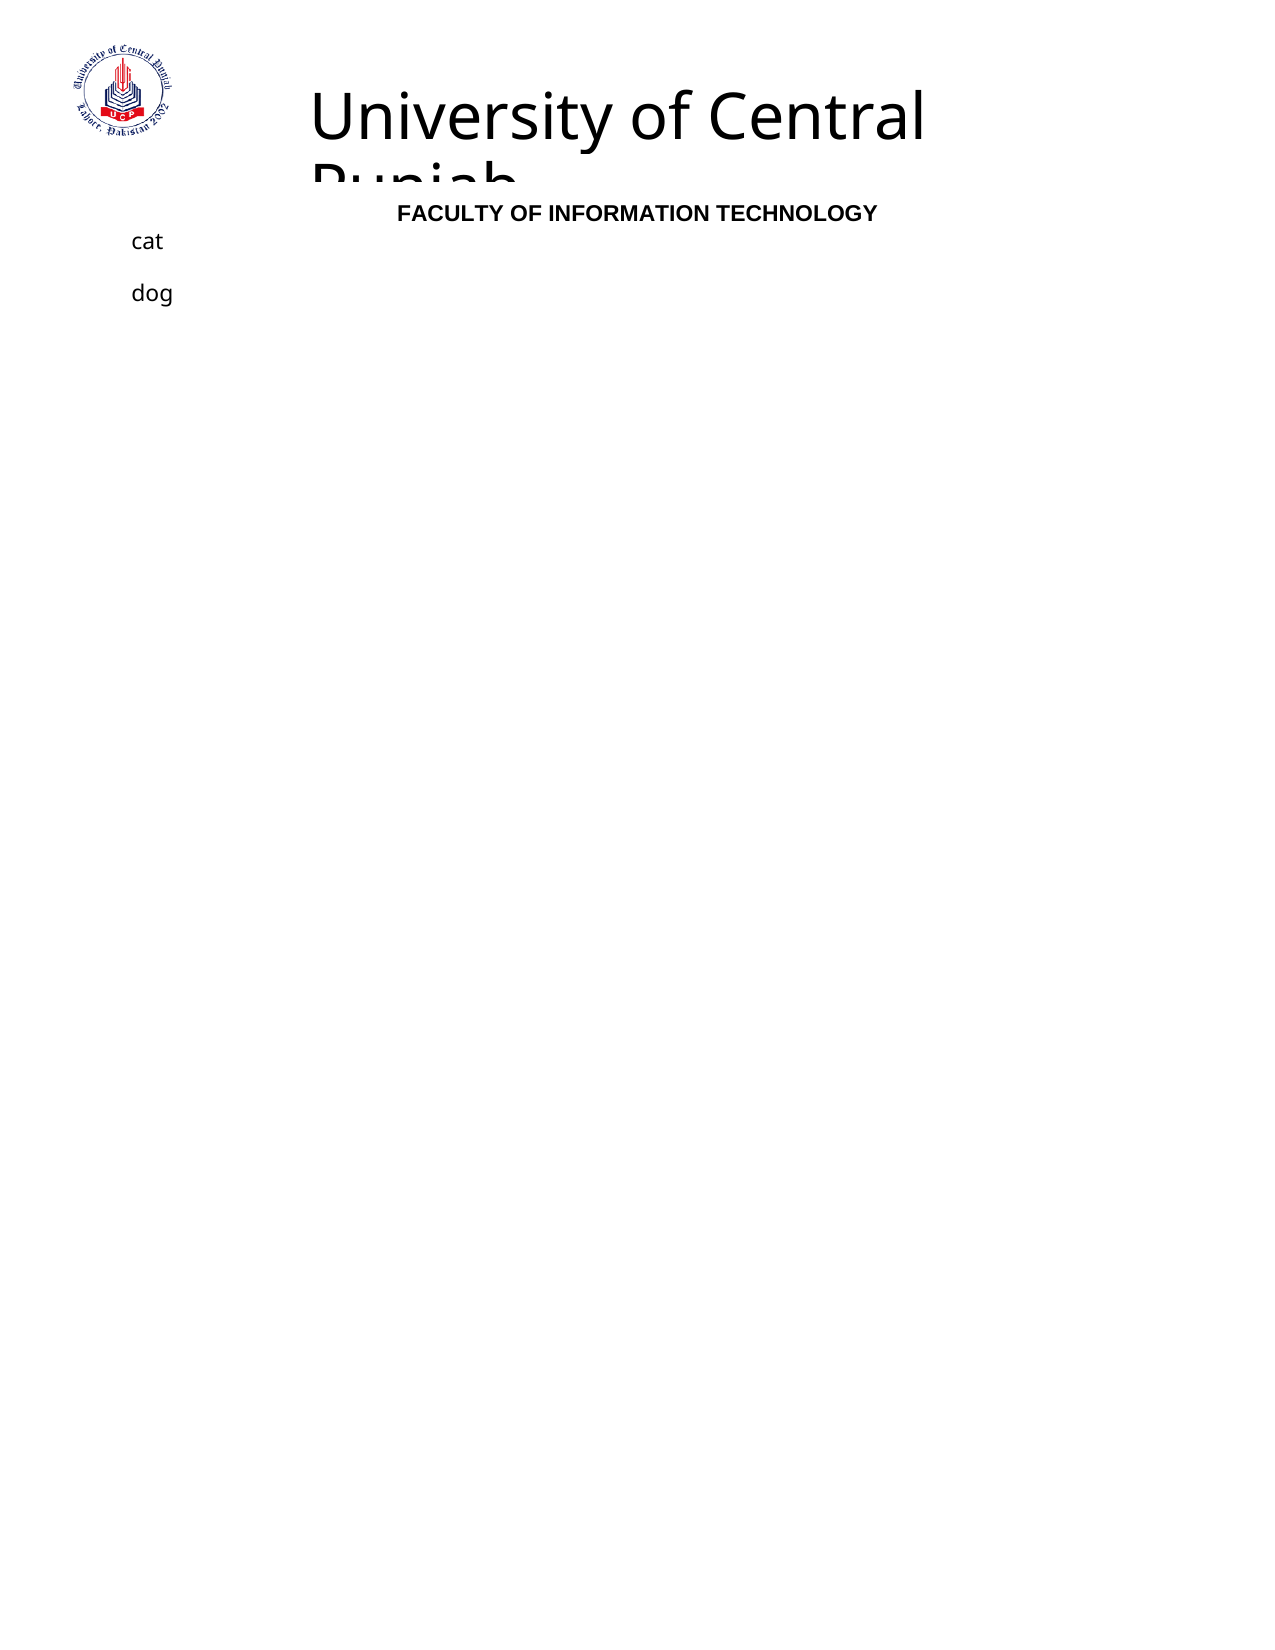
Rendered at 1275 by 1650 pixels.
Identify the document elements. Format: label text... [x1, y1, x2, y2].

picture [73, 44, 172, 136]
text bird cat dog [131, 225, 178, 308]
